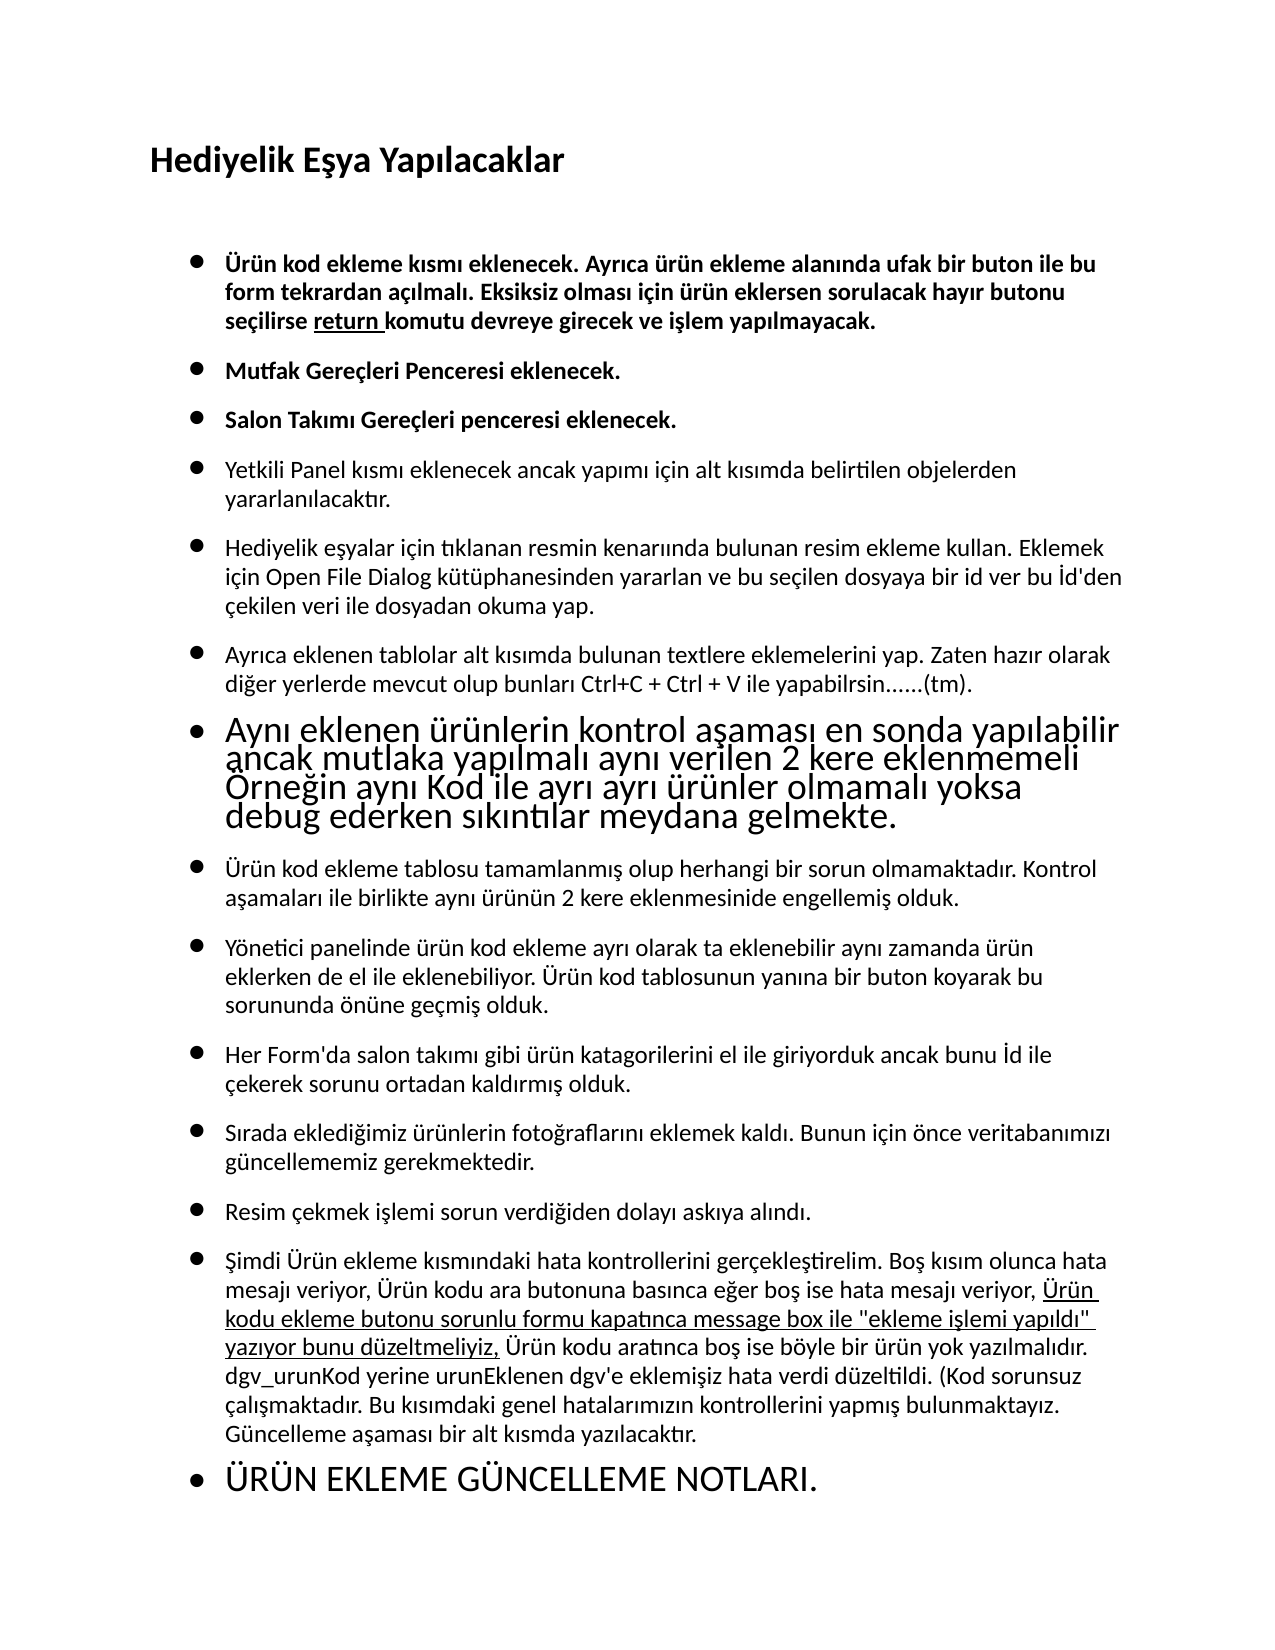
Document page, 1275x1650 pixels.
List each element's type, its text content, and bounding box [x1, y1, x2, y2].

text Hediyelik Eşya Yapılacaklar [150, 150, 1125, 179]
list Ayrıca eklenen tablolar alt kısımda bulunan textlere eklemelerini yap. Zaten hazır olarak diğer yerlerde mevcut olup bunları Ctrl+C + Ctrl + V ile yapabilrsin......(tm). [187, 641, 1125, 698]
list Her Form'da salon takımı gibi ürün katagorilerini el ile giriyorduk ancak bunu İd ile çekerek sorunu ortadan kaldırmış olduk. [187, 1040, 1125, 1098]
list Sırada eklediğimiz ürünlerin fotoğraflarını eklemek kaldı. Bunun için önce veritabanımızı güncellememiz gerekmektedir. [187, 1119, 1125, 1176]
list Resim çekmek işlemi sorun verdiğiden dolayı askıya alındı. [187, 1197, 1125, 1226]
list Ürün kod ekleme tablosu tamamlanmış olup herhangi bir sorun olmamaktadır. Kontrol aşamaları ile birlikte aynı ürünün 2 kere eklenmesinide engellemiş olduk. [187, 855, 1125, 912]
list Salon Takımı Gereçleri penceresi eklenecek. [187, 406, 1125, 434]
list Ürün kod ekleme kısmı eklenecek. Ayrıca ürün ekleme alanında ufak bir buton ile bu form tekrardan açılmalı. Eksiksiz olması için ürün eklersen sorulacak hayır butonu seçilirse return komutu devreye girecek ve işlem yapılmayacak. [187, 249, 1125, 335]
list Hediyelik eşyalar için tıklanan resmin kenarıında bulunan resim ekleme kullan. Eklemek için Open File Dialog kütüphanesinden yararlan ve bu seçilen dosyaya bir id ver bu İd'den çekilen veri ile dosyadan okuma yap. [187, 534, 1125, 620]
list ÜRÜN EKLEME GÜNCELLEME NOTLARI. [187, 1469, 1125, 1497]
list Şimdi Ürün ekleme kısmındaki hata kontrollerini gerçekleştirelim. Boş kısım olunca hata mesajı veriyor, Ürün kodu ara butonuna basınca eğer boş ise hata mesajı veriyor, Ürün kodu ekleme butonu sorunlu formu kapatınca message box ile "ekleme işlemi yapıldı" yazıyor bunu düzeltmeliyiz, Ürün kodu aratınca boş ise böyle bir ürün yok yazılmalıdır. dgv_urunKod yerine urunEklenen dgv'e eklemişiz hata verdi düzeltildi. (Kod sorunsuz çalışmaktadır. Bu kısımdaki genel hatalarımızın kontrollerini yapmış bulunmaktayız. Güncelleme aşaması bir alt kısmda yazılacaktır. [187, 1247, 1125, 1448]
list Mutfak Gereçleri Penceresi eklenecek. [187, 356, 1125, 385]
list Yönetici panelinde ürün kod ekleme ayrı olarak ta eklenebilir aynı zamanda ürün eklerken de el ile eklenebiliyor. Ürün kod tablosunun yanına bir buton koyarak bu sorununda önüne geçmiş olduk. [187, 933, 1125, 1019]
list Yetkili Panel kısmı eklenecek ancak yapımı için alt kısımda belirtilen objelerden yararlanılacaktır. [187, 455, 1125, 513]
list Aynı eklenen ürünlerin kontrol aşaması en sonda yapılabilir ancak mutlaka yapılmalı aynı verilen 2 kere eklenmemeli Örneğin aynı Kod ile ayrı ayrı ürünler olmamalı yoksa debug ederken sıkıntılar meydana gelmekte. [187, 719, 1125, 834]
